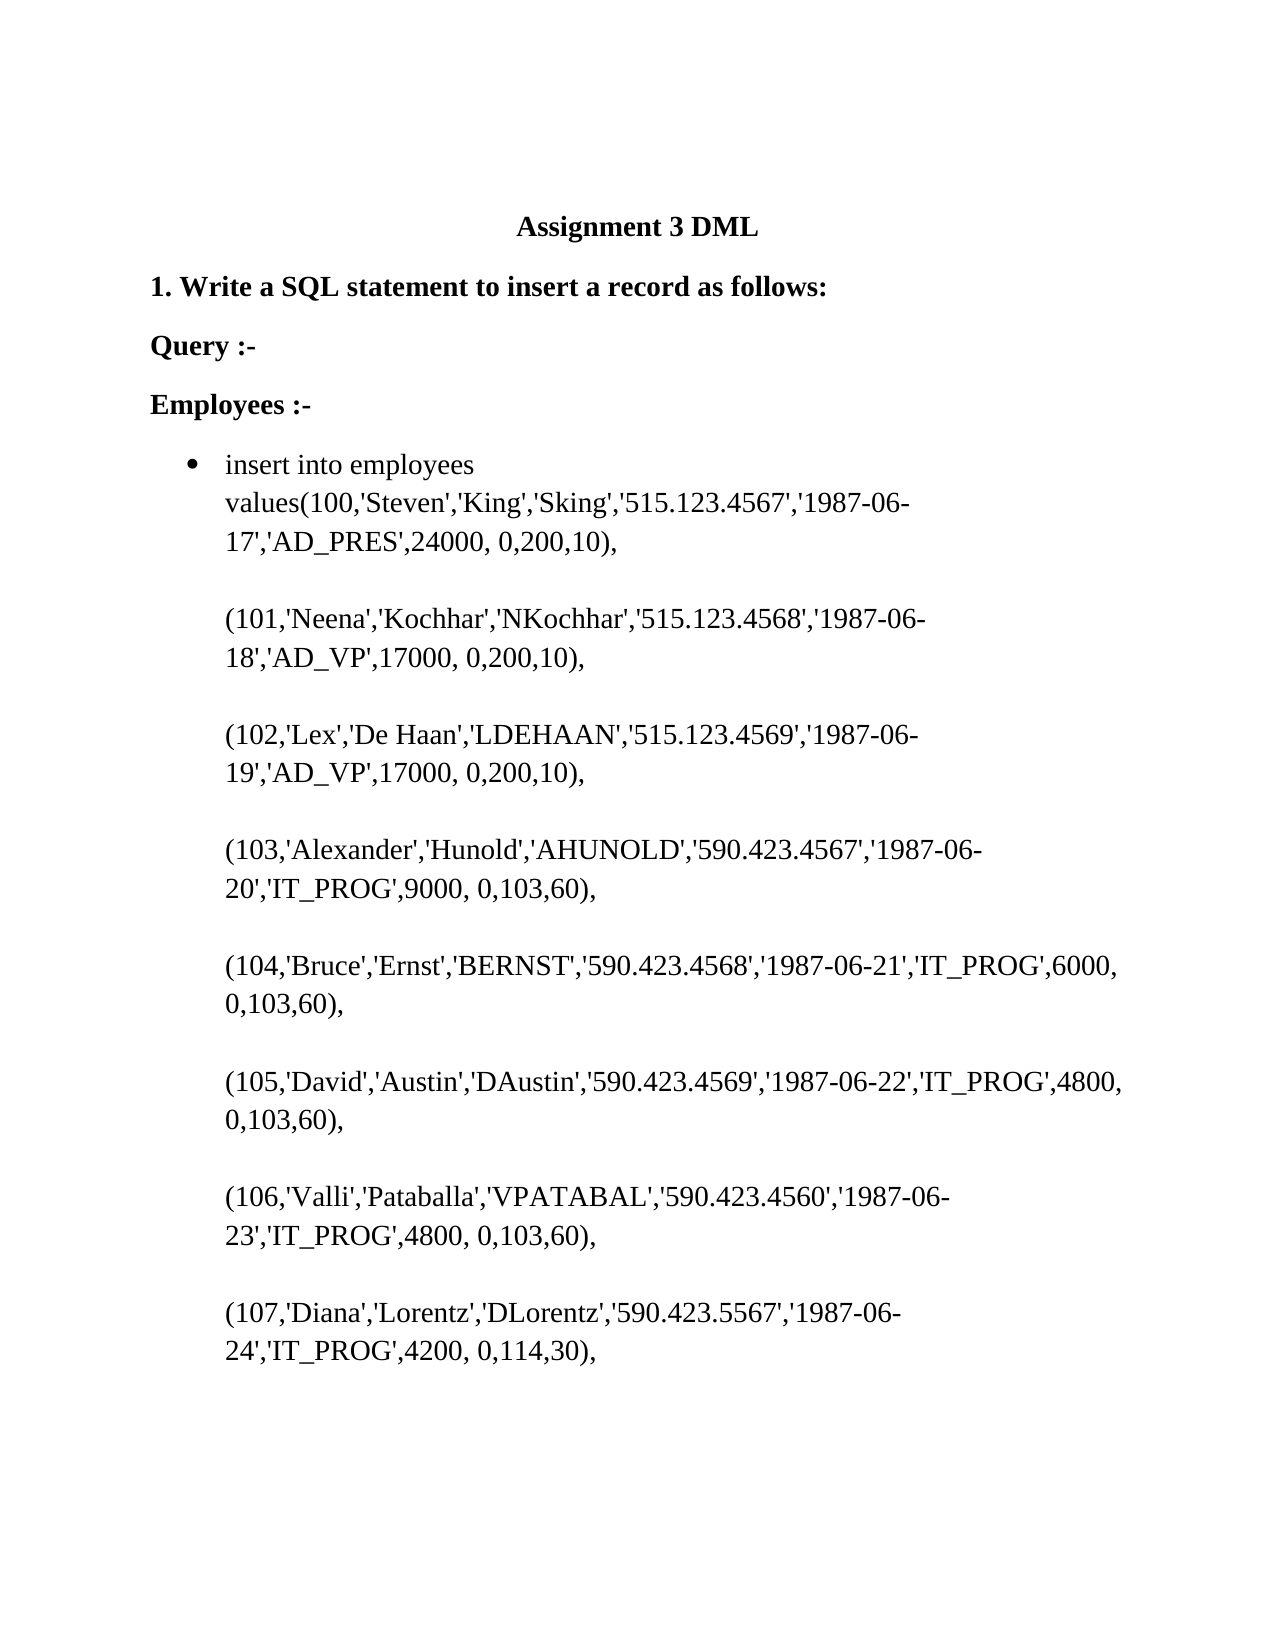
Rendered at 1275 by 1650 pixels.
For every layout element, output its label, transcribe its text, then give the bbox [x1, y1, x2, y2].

list (107,'Diana','Lorentz','DLorentz','590.423.5567','1987-06-24','IT_PROG',4200, 0,114,30), [225, 1295, 1125, 1367]
text 1. Write a SQL statement to insert a record as follows: [150, 269, 1125, 302]
list values(100,'Steven','King','Sking','515.123.4567','1987-06-17','AD_PRES',24000, 0,200,10), [225, 486, 1125, 558]
list (106,'Valli','Pataballa','VPATABAL','590.423.4560','1987-06-23','IT_PROG',4800, 0,103,60), [225, 1179, 1125, 1251]
list (103,'Alexander','Hunold','AHUNOLD','590.423.4567','1987-06-20','IT_PROG',9000, 0,103,60), [225, 832, 1125, 904]
list (102,'Lex','De Haan','LDEHAAN','515.123.4569','1987-06-19','AD_VP',17000, 0,200,10), [225, 717, 1125, 789]
text Query :- [150, 328, 1125, 362]
text Assignment 3 DML [150, 209, 1125, 243]
text Employees :- [150, 387, 1125, 421]
list insert into employees [187, 447, 1125, 481]
list (105,'David','Austin','DAustin','590.423.4569','1987-06-22','IT_PROG',4800, 0,103,60), [225, 1064, 1125, 1136]
list (104,'Bruce','Ernst','BERNST','590.423.4568','1987-06-21','IT_PROG',6000, 0,103,60), [225, 948, 1125, 1020]
list (101,'Neena','Kochhar','NKochhar','515.123.4568','1987-06-18','AD_VP',17000, 0,200,10), [225, 601, 1125, 673]
